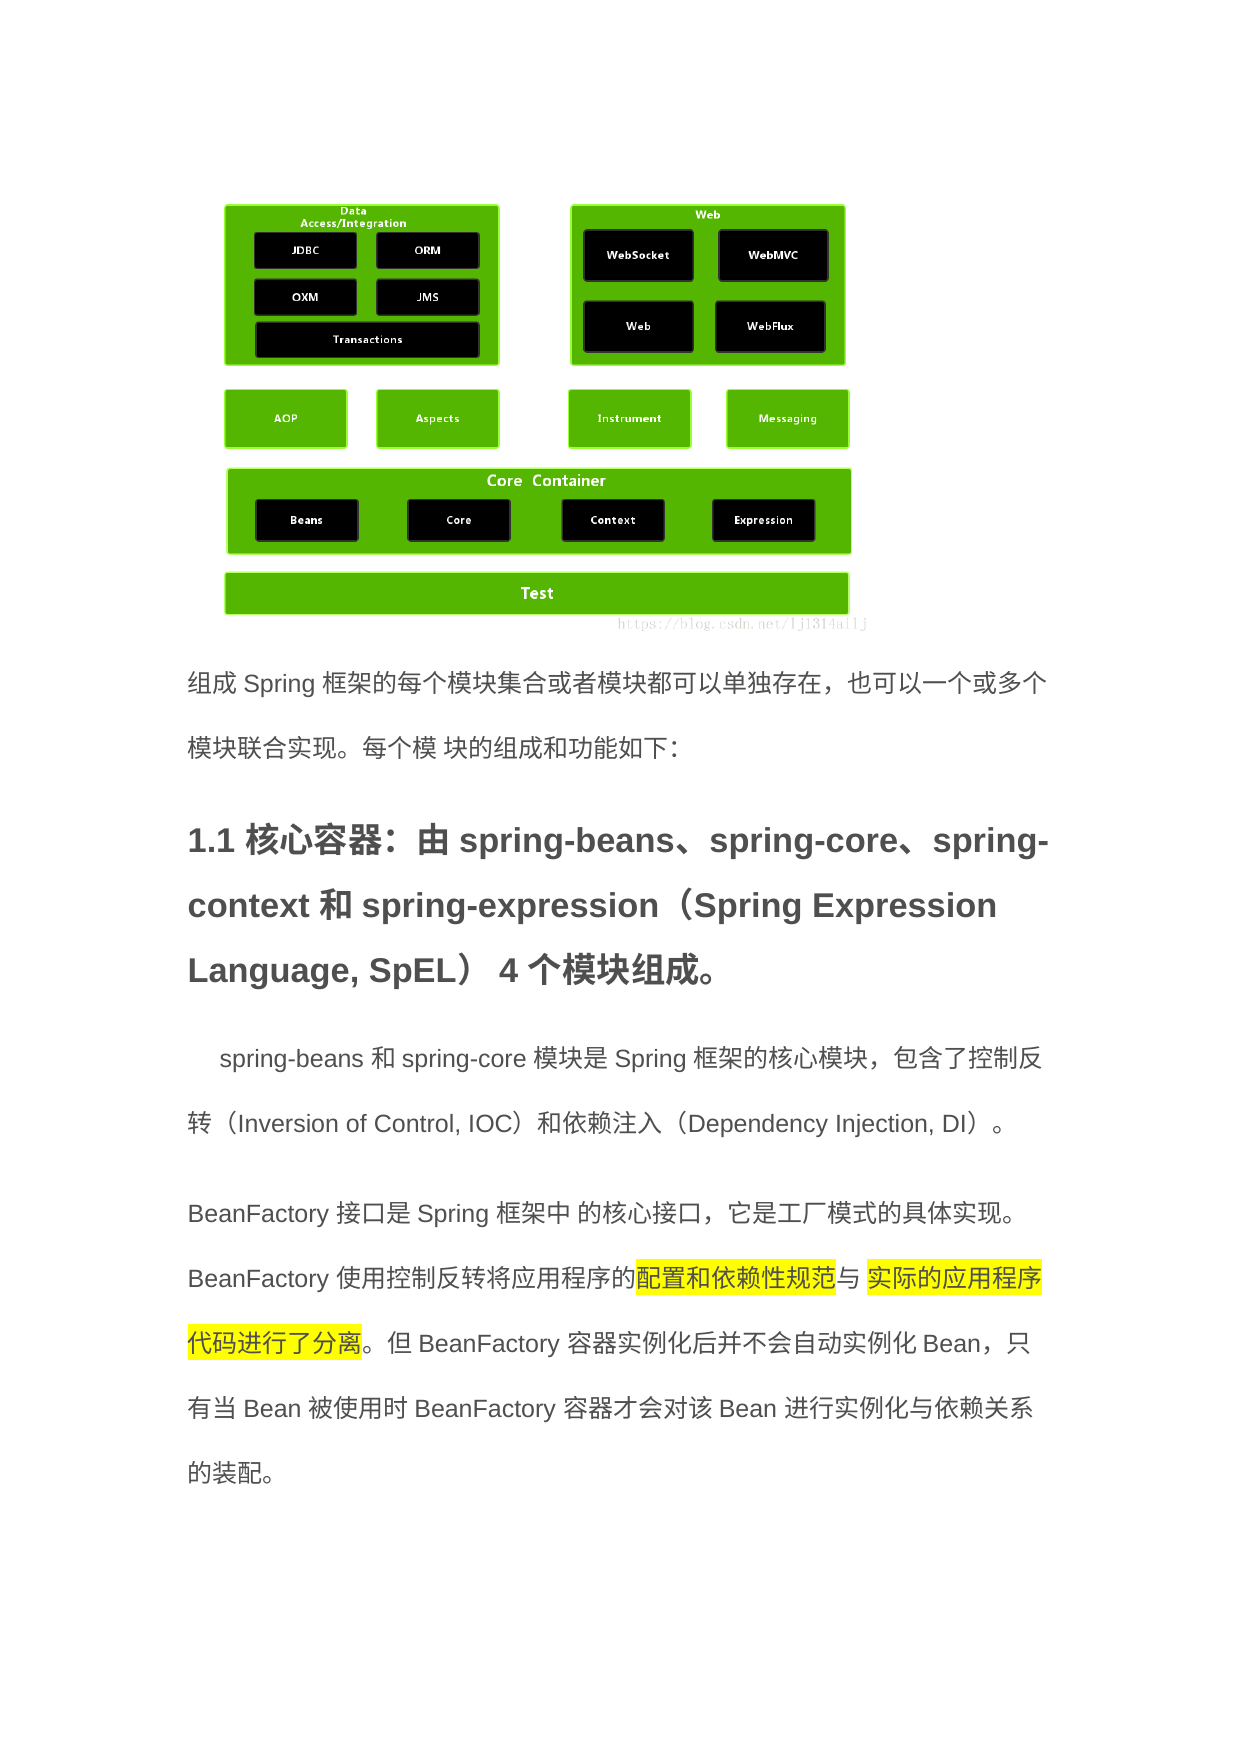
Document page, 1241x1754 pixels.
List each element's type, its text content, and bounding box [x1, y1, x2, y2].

picture [187, 162, 876, 639]
text spring-beans 和 spring-core 模块是 Spring 框架的核心模块，包含了控制反转（Inversion of Control, IOC）和依赖注入（Dependency Injection, DI）。 [187, 1024, 1053, 1154]
text 1.1 核心容器：由 spring-beans、spring-core、spring-context 和 spring-expression（Spring Expression Language, SpEL） 4 个模块组成。 [187, 804, 1053, 999]
text BeanFactory 接口是 Spring 框架中 的核心接口，它是工厂模式的具体实现。BeanFactory 使用控制反转将应用程序的配置和依赖性规范与 实际的应用程序代码进行了分离。但 BeanFactory 容器实例化后并不会自动实例化 Bean，只有当 Bean 被使用时 BeanFactory 容器才会对该 Bean 进行实例化与依赖关系的装配。 [187, 1179, 1053, 1504]
